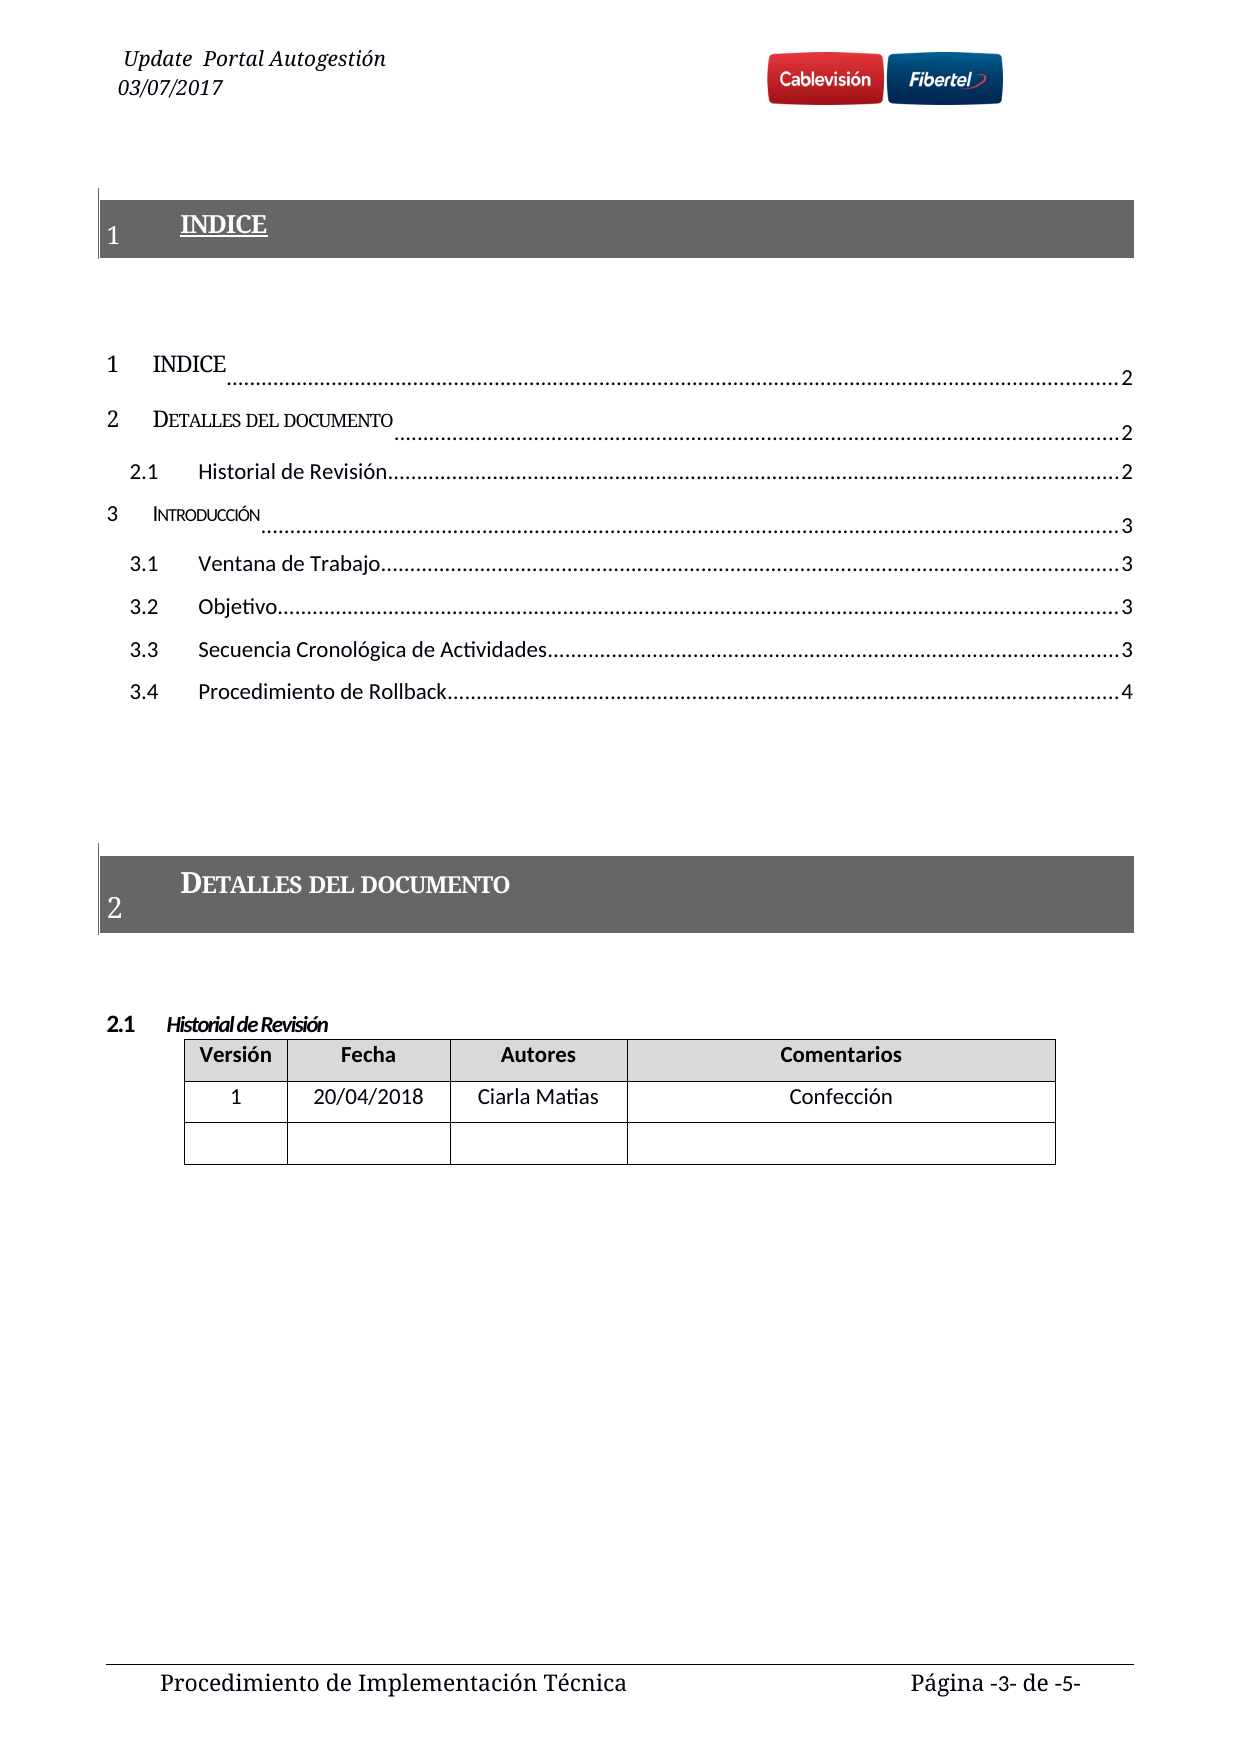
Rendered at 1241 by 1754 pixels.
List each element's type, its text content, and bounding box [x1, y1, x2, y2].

table_header Autores [451, 1040, 627, 1081]
table_cell Ciarla Matias [451, 1082, 627, 1122]
table_cell 1 [185, 1082, 287, 1122]
table_cell 20/04/2018 [288, 1082, 450, 1122]
subtitle INDICE [100, 200, 1134, 258]
subtitle Historial de Revisión [106, 1009, 1134, 1039]
table_header Versión [185, 1040, 287, 1081]
table_cell Confección [628, 1082, 1055, 1122]
table_cell [288, 1123, 450, 1164]
table_header Fecha [288, 1040, 450, 1081]
subtitle Detalles del documento [100, 856, 1134, 933]
table_cell [628, 1123, 1055, 1164]
picture [767, 52, 1003, 105]
table_cell [185, 1123, 287, 1164]
table_cell [451, 1123, 627, 1164]
table_header Comentarios [628, 1040, 1055, 1081]
